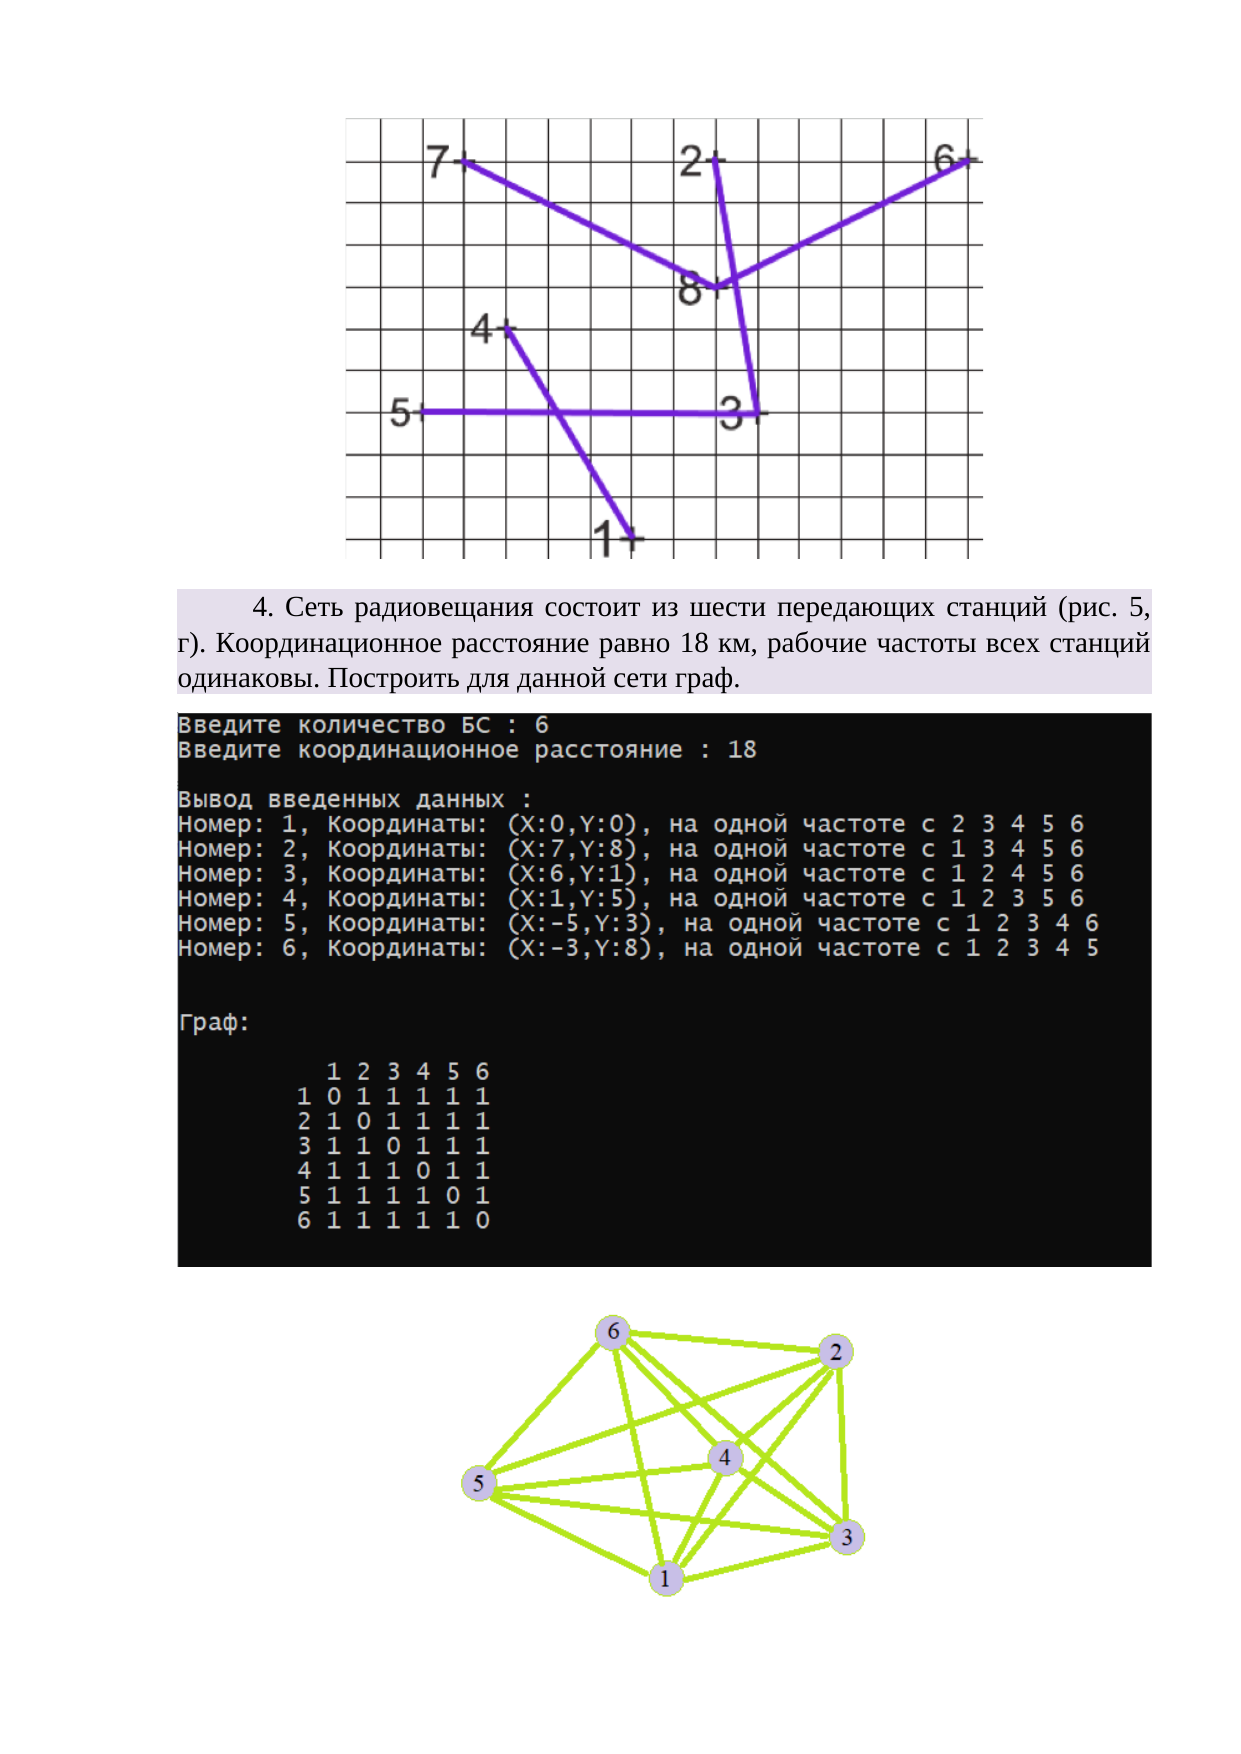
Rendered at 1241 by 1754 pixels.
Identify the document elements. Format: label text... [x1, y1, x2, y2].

picture [345, 118, 984, 559]
text 4. Сеть радиовещания состоит из шести передающих станций (рис. 5, г). Координационное расстояние равно 18 км, рабочие частоты всех станций одинаковы. Построить для данной сети граф. [177, 589, 1152, 694]
picture [435, 1285, 894, 1613]
picture [177, 712, 1152, 1267]
